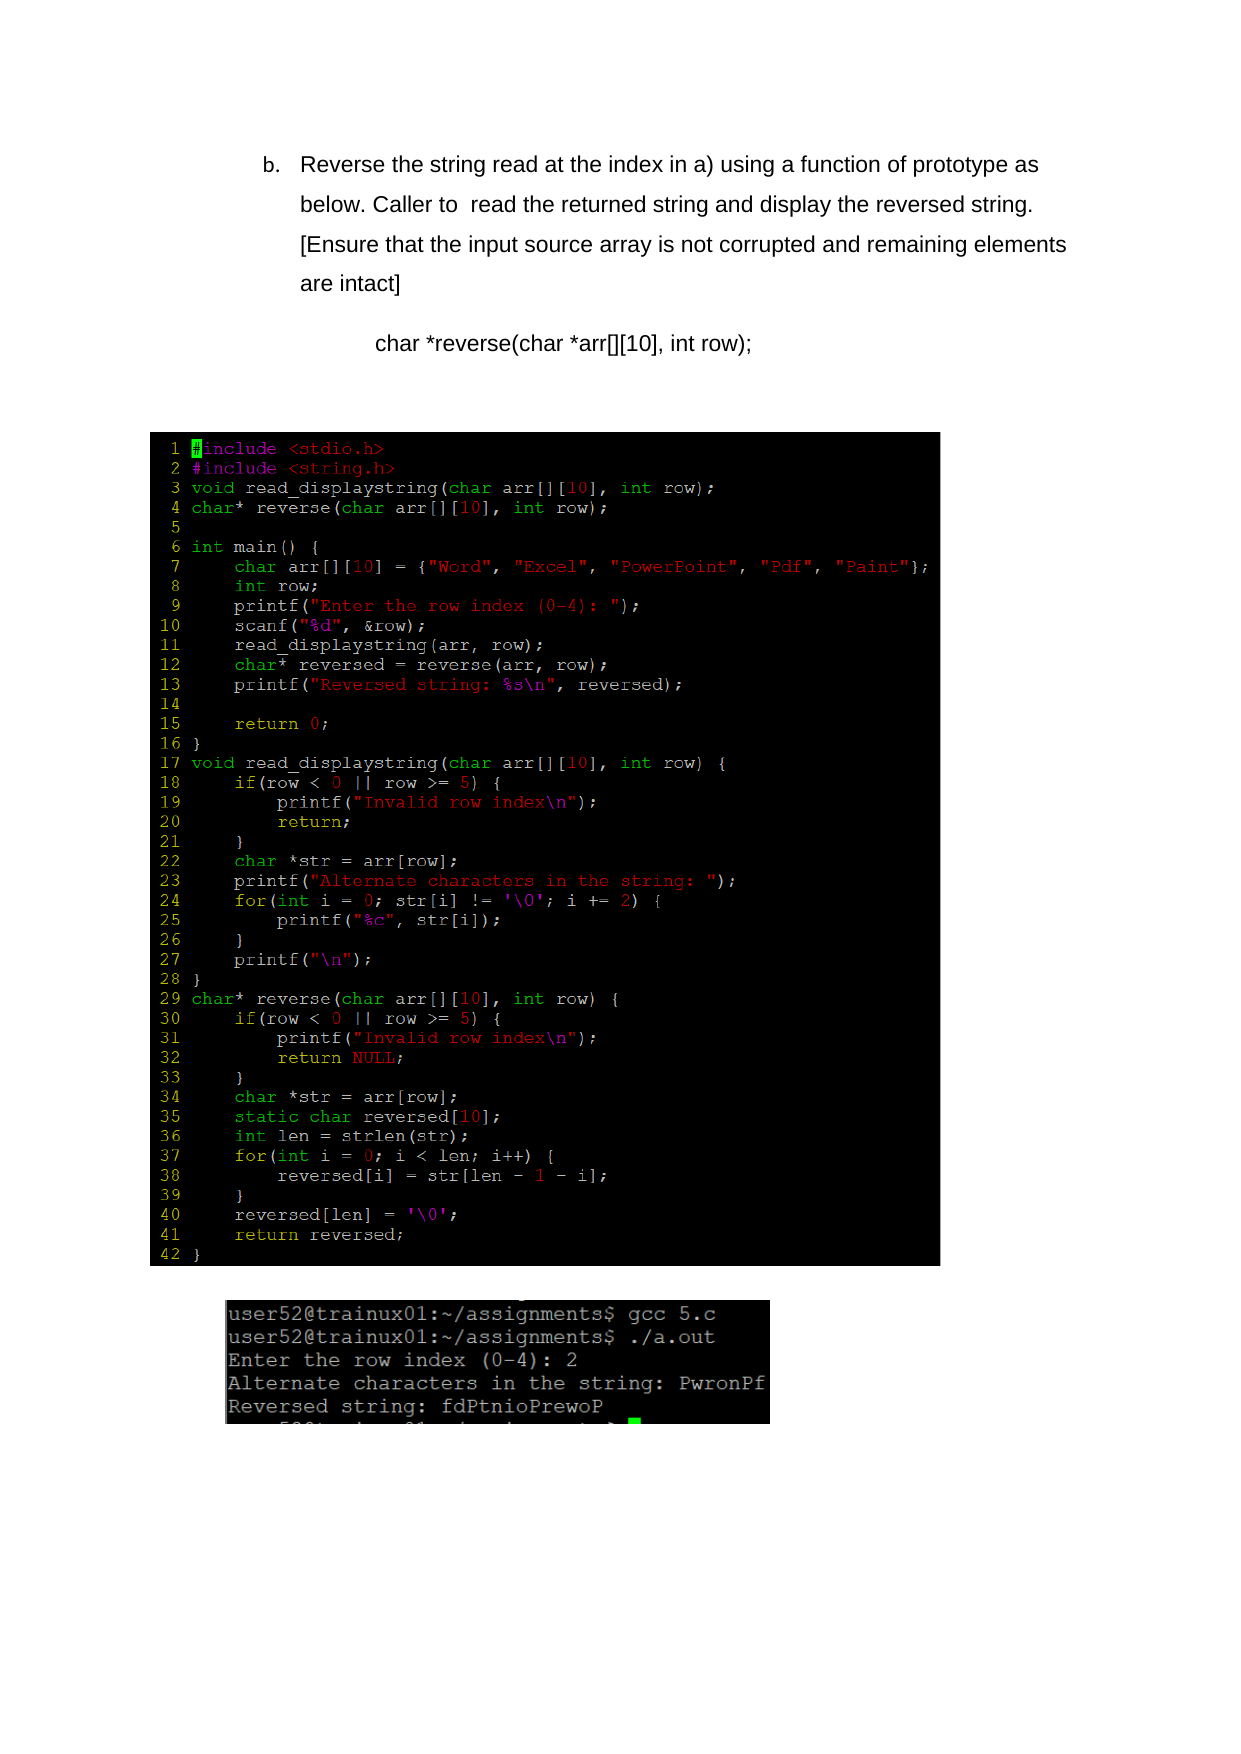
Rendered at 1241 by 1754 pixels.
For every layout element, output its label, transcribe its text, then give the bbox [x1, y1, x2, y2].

picture [150, 432, 941, 1266]
picture [225, 1300, 770, 1424]
text char *reverse(char *arr[][10], int row); [300, 330, 1090, 357]
list Reverse the string read at the index in a) using a function of prototype as below. Caller to read the returned string and display the reversed string. [Ensure that the input source array is not corrupted and remaining elements are intact] [262, 150, 1090, 296]
